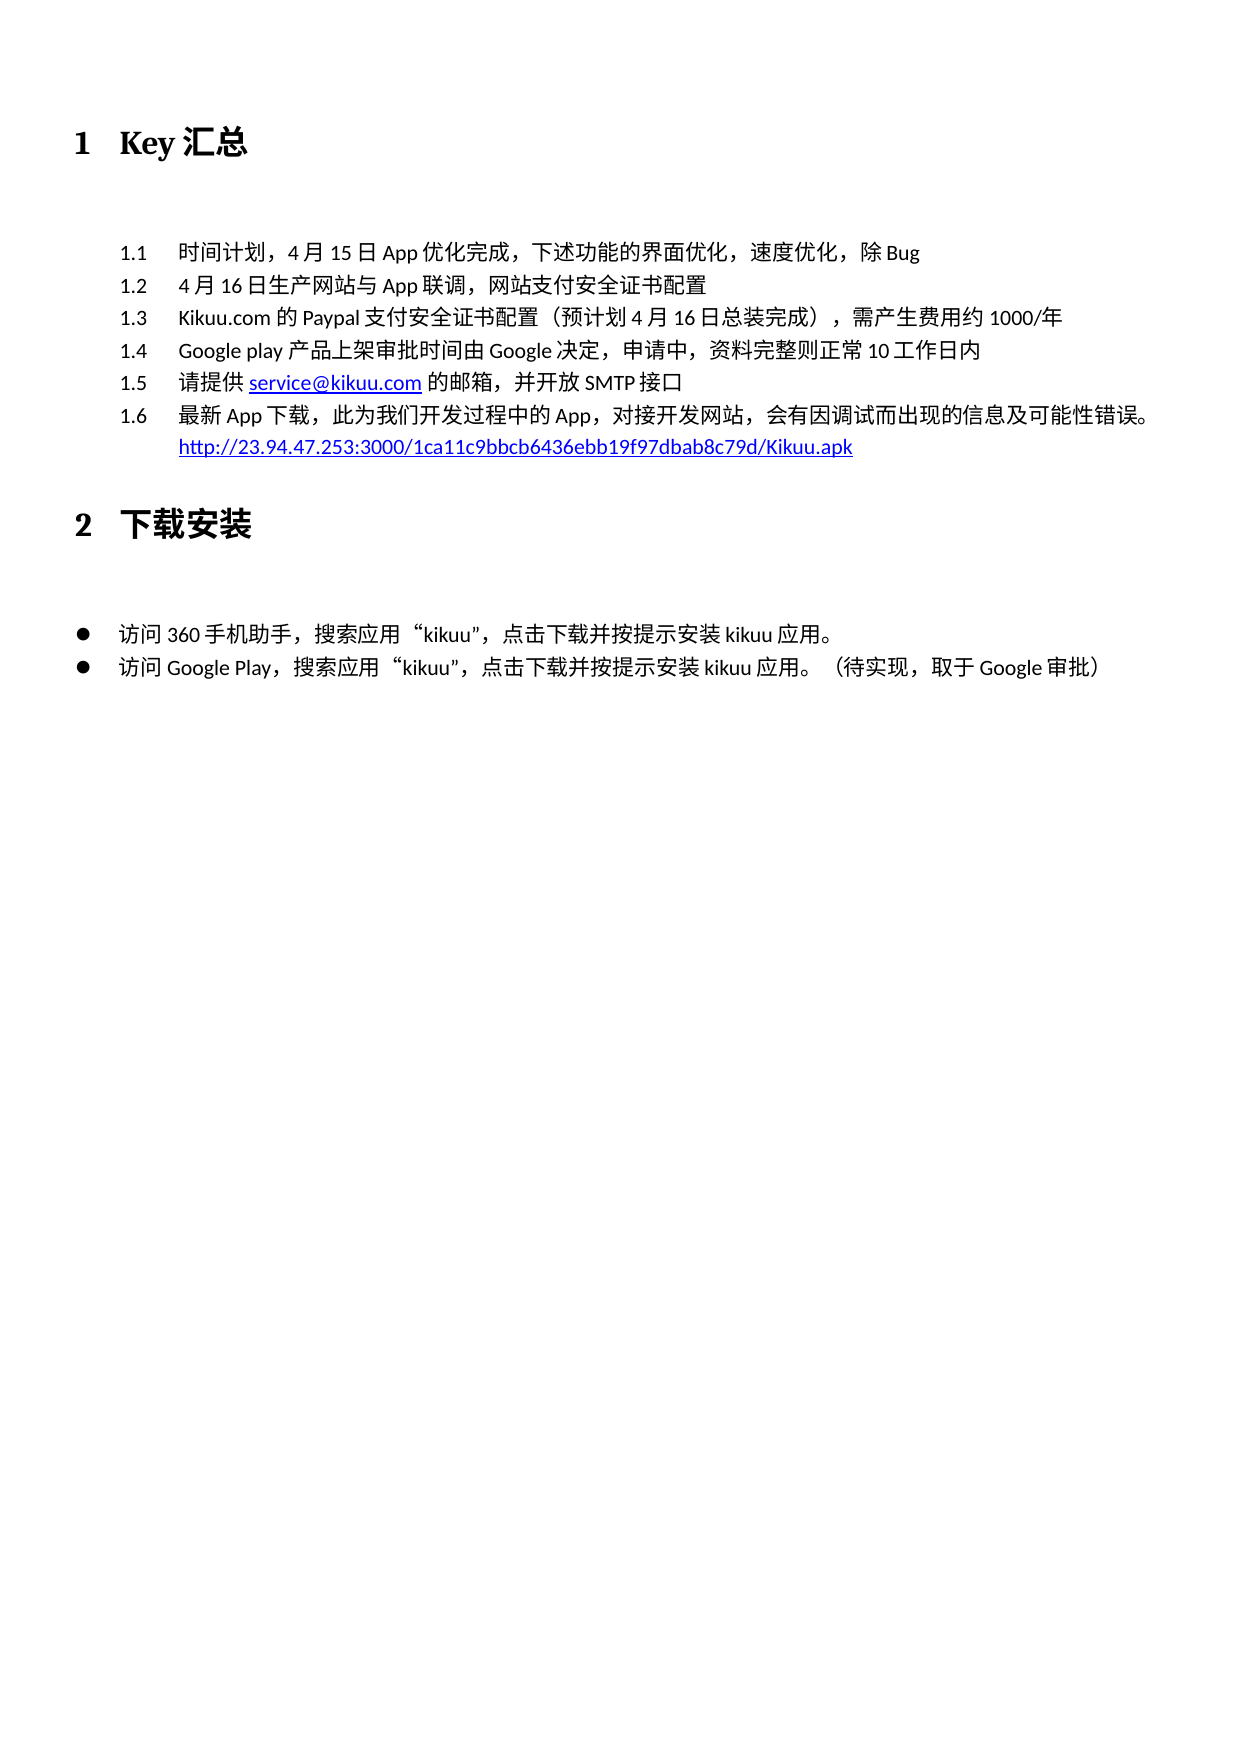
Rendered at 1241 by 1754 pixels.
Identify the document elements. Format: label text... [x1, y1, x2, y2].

list 时间计划，4月15日App优化完成，下述功能的界面优化，速度优化，除Bug [119, 235, 1165, 267]
subtitle Key汇总 [75, 108, 1165, 173]
list 最新App下载，此为我们开发过程中的App，对接开发网站，会有因调试而出现的信息及可能性错误。 [119, 397, 1165, 430]
list Google play 产品上架审批时间由Google决定，申请中，资料完整则正常10工作日内 [119, 332, 1165, 365]
list 访问360手机助手，搜索应用“kikuu”，点击下载并按提示安装kikuu应用。 [75, 617, 1165, 649]
list 4月16日生产网站与App联调，网站支付安全证书配置 [119, 267, 1165, 300]
list 请提供 service@kikuu.com 的邮箱，并开放SMTP接口 [119, 365, 1165, 397]
list http://23.94.47.253:3000/1ca11c9bbcb6436ebb19f97dbab8c79d/Kikuu.apk [178, 430, 1165, 462]
list Kikuu.com 的Paypal支付安全证书配置（预计划4月16日总装完成），需产生费用约 1000/年 [119, 300, 1165, 332]
subtitle 下载安装 [75, 489, 1165, 554]
list 访问Google Play，搜索应用“kikuu”，点击下载并按提示安装kikuu应用。（待实现，取于Google审批） [75, 649, 1165, 682]
